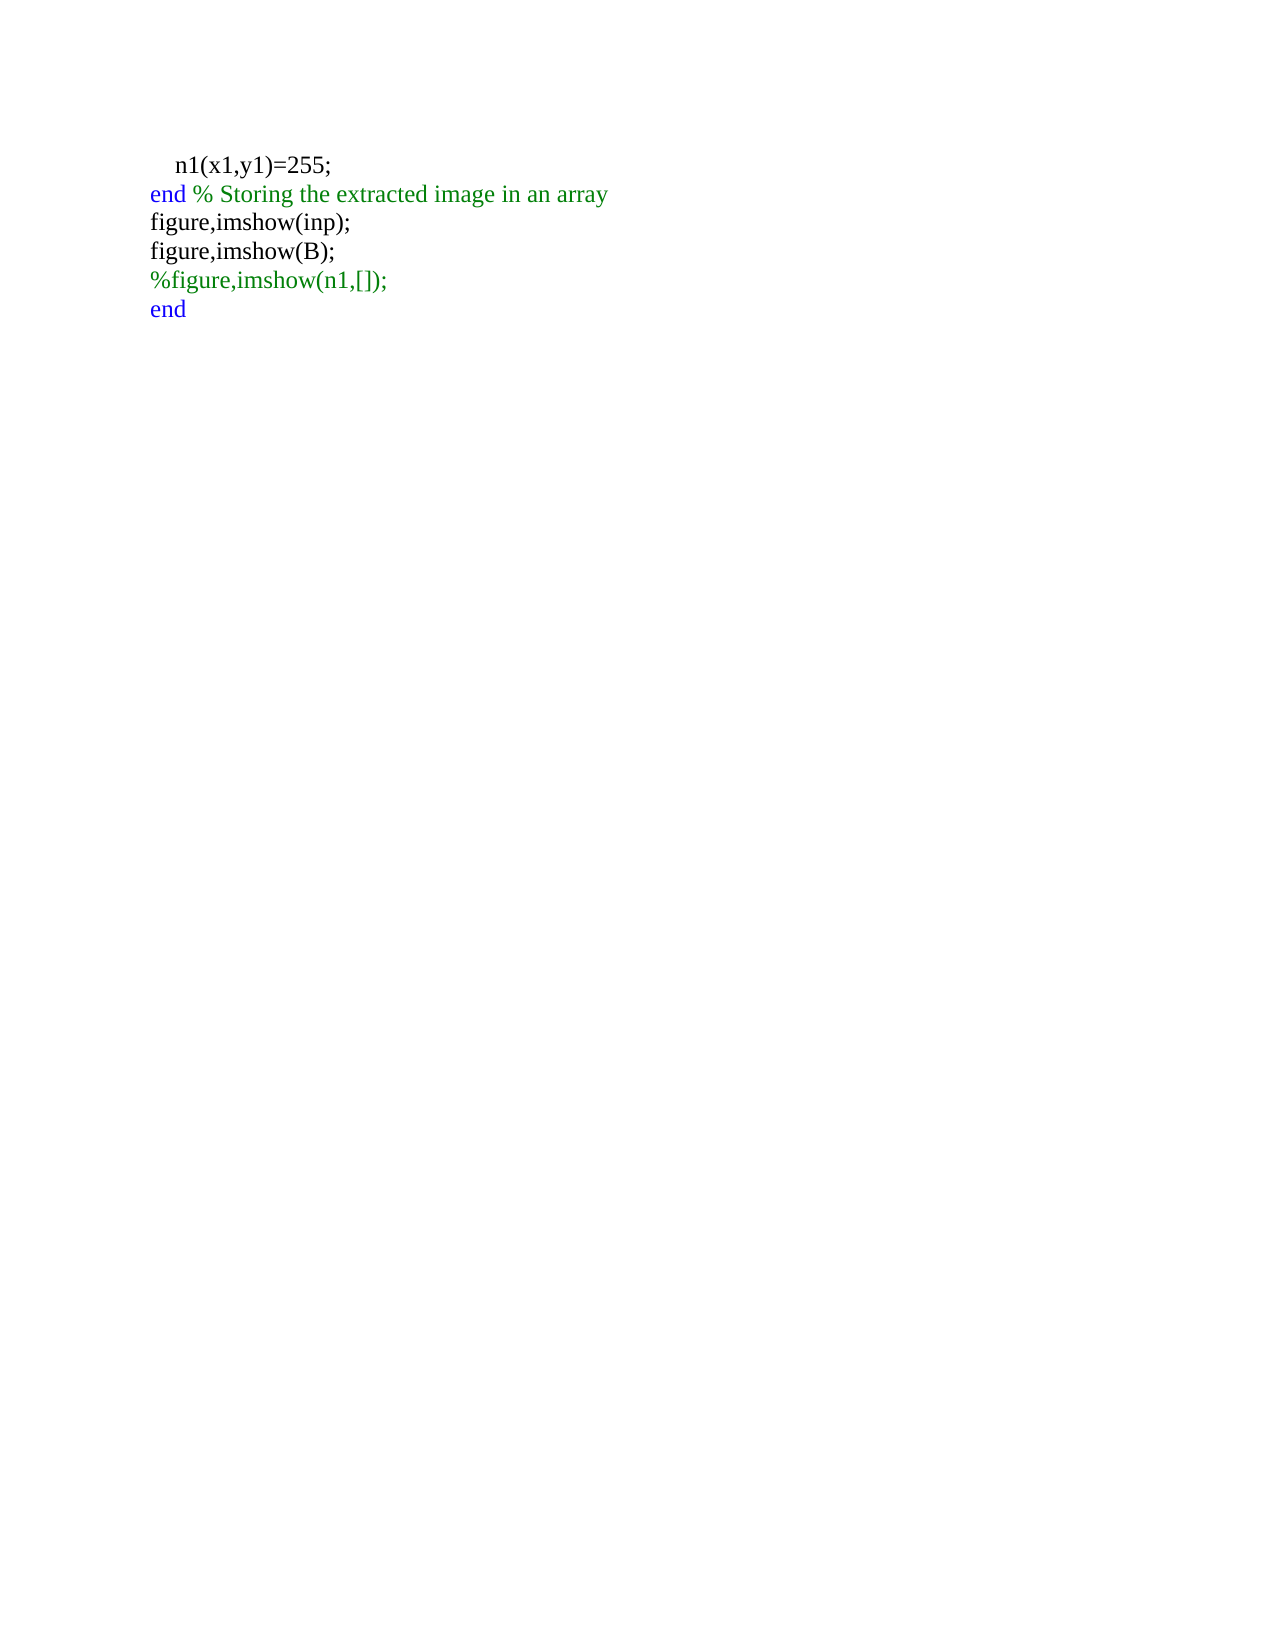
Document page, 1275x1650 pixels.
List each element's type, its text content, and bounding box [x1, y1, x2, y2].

text figure,imshow(inp); [150, 207, 1125, 236]
text n1(x1,y1)=255; [150, 150, 1125, 179]
text end % Storing the extracted image in an array [150, 179, 1125, 207]
text end [150, 294, 1125, 322]
text %figure,imshow(n1,[]); [150, 265, 1125, 294]
text figure,imshow(B); [150, 236, 1125, 265]
